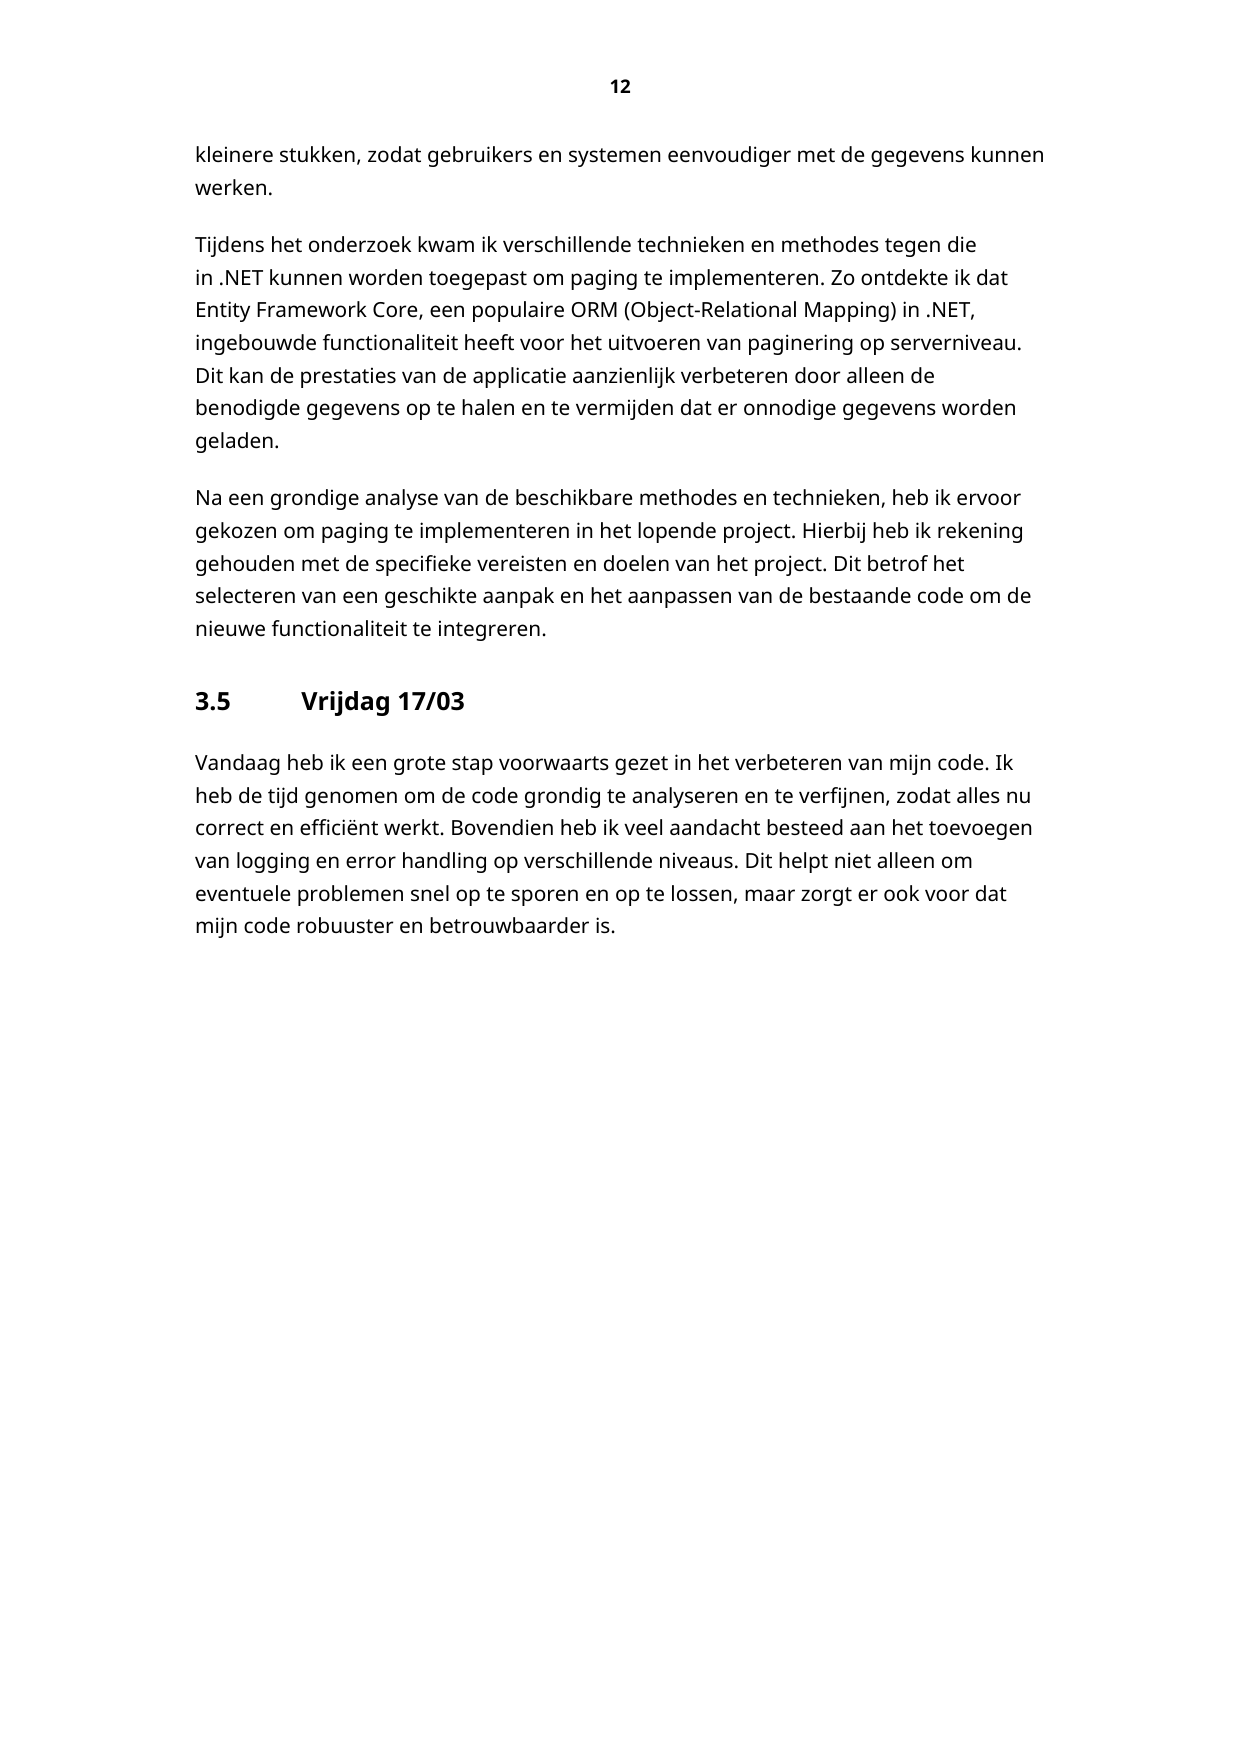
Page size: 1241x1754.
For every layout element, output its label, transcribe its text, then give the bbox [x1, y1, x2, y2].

text Tijdens het onderzoek kwam ik verschillende technieken en methodes tegen die in .NET kunnen worden toegepast om paging te implementeren. Zo ontdekte ik dat Entity Framework Core, een populaire ORM (Object-Relational Mapping) in .NET, ingebouwde functionaliteit heeft voor het uitvoeren van paginering op serverniveau. Dit kan de prestaties van de applicatie aanzienlijk verbeteren door alleen de benodigde gegevens op te halen en te vermijden dat er onnodige gegevens worden geladen. [195, 230, 1045, 454]
text Vandaag heb ik een grote stap voorwaarts gezet in het verbeteren van mijn code. Ik heb de tijd genomen om de code grondig te analyseren en te verfijnen, zodat alles nu correct en efficiënt werkt. Bovendien heb ik veel aandacht besteed aan het toevoegen van logging en error handling op verschillende niveaus. Dit helpt niet alleen om eventuele problemen snel op te sporen en op te lossen, maar zorgt er ook voor dat mijn code robuuster en betrouwbaarder is. [195, 748, 1045, 940]
subtitle Vrijdag 17/03 [195, 684, 1045, 718]
text Na een grondige analyse van de beschikbare methodes en technieken, heb ik ervoor gekozen om paging te implementeren in het lopende project. Hierbij heb ik rekening gehouden met de specifieke vereisten en doelen van het project. Dit betrof het selecteren van een geschikte aanpak en het aanpassen van de bestaande code om de nieuwe functionaliteit te integreren. [195, 483, 1045, 642]
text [195, 140, 1045, 201]
